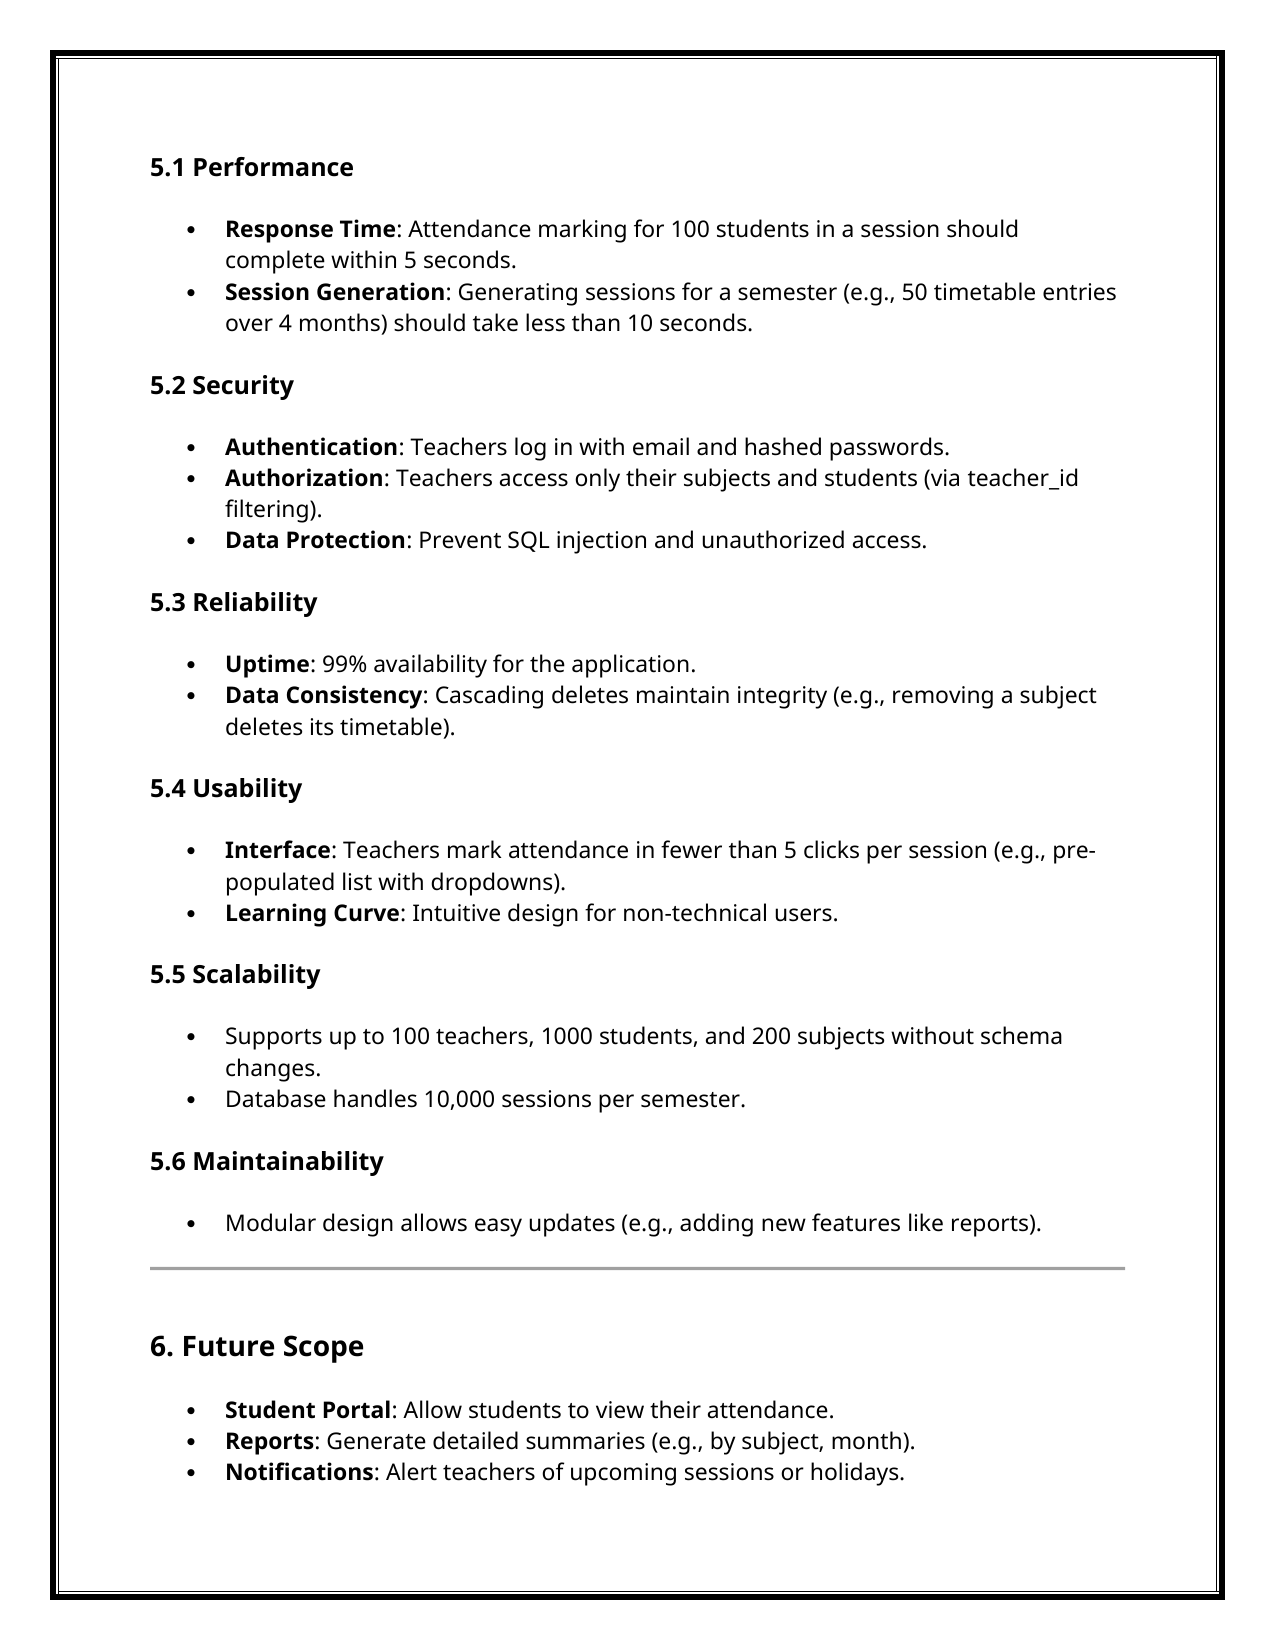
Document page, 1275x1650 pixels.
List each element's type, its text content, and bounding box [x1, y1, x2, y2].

list Data Consistency: Cascading deletes maintain integrity (e.g., removing a subject deletes its timetable). [187, 679, 1125, 742]
subtitle 5.2 Security [150, 367, 1125, 401]
subtitle 5.5 Scalability [150, 957, 1125, 991]
list Data Protection: Prevent SQL injection and unauthorized access. [187, 524, 1125, 556]
subtitle 5.4 Usability [150, 771, 1125, 805]
subtitle 5.6 Maintainability [150, 1143, 1125, 1177]
subtitle 5.3 Reliability [150, 585, 1125, 619]
subtitle 6. Future Scope [150, 1326, 1125, 1364]
list Session Generation: Generating sessions for a semester (e.g., 50 timetable entries over 4 months) should take less than 10 seconds. [187, 276, 1125, 338]
list Modular design allows easy updates (e.g., adding new features like reports). [187, 1206, 1125, 1238]
list Response Time: Attendance marking for 100 students in a session should complete within 5 seconds. [187, 213, 1125, 276]
list Interface: Teachers mark attendance in fewer than 5 clicks per session (e.g., pre-populated list with dropdowns). [187, 834, 1125, 897]
list Authentication: Teachers log in with email and hashed passwords. [187, 431, 1125, 462]
list Supports up to 100 teachers, 1000 students, and 200 subjects without schema changes. [187, 1020, 1125, 1083]
list Authorization: Teachers access only their subjects and students (via teacher_id filtering). [187, 462, 1125, 524]
list Learning Curve: Intuitive design for non-technical users. [187, 897, 1125, 928]
list Notifications: Alert teachers of upcoming sessions or holidays. [187, 1456, 1125, 1487]
subtitle 5.1 Performance [150, 150, 1125, 184]
list Uptime: 99% availability for the application. [187, 648, 1125, 679]
list Database handles 10,000 sessions per semester. [187, 1083, 1125, 1114]
list Reports: Generate detailed summaries (e.g., by subject, month). [187, 1425, 1125, 1456]
list Student Portal: Allow students to view their attendance. [187, 1394, 1125, 1425]
